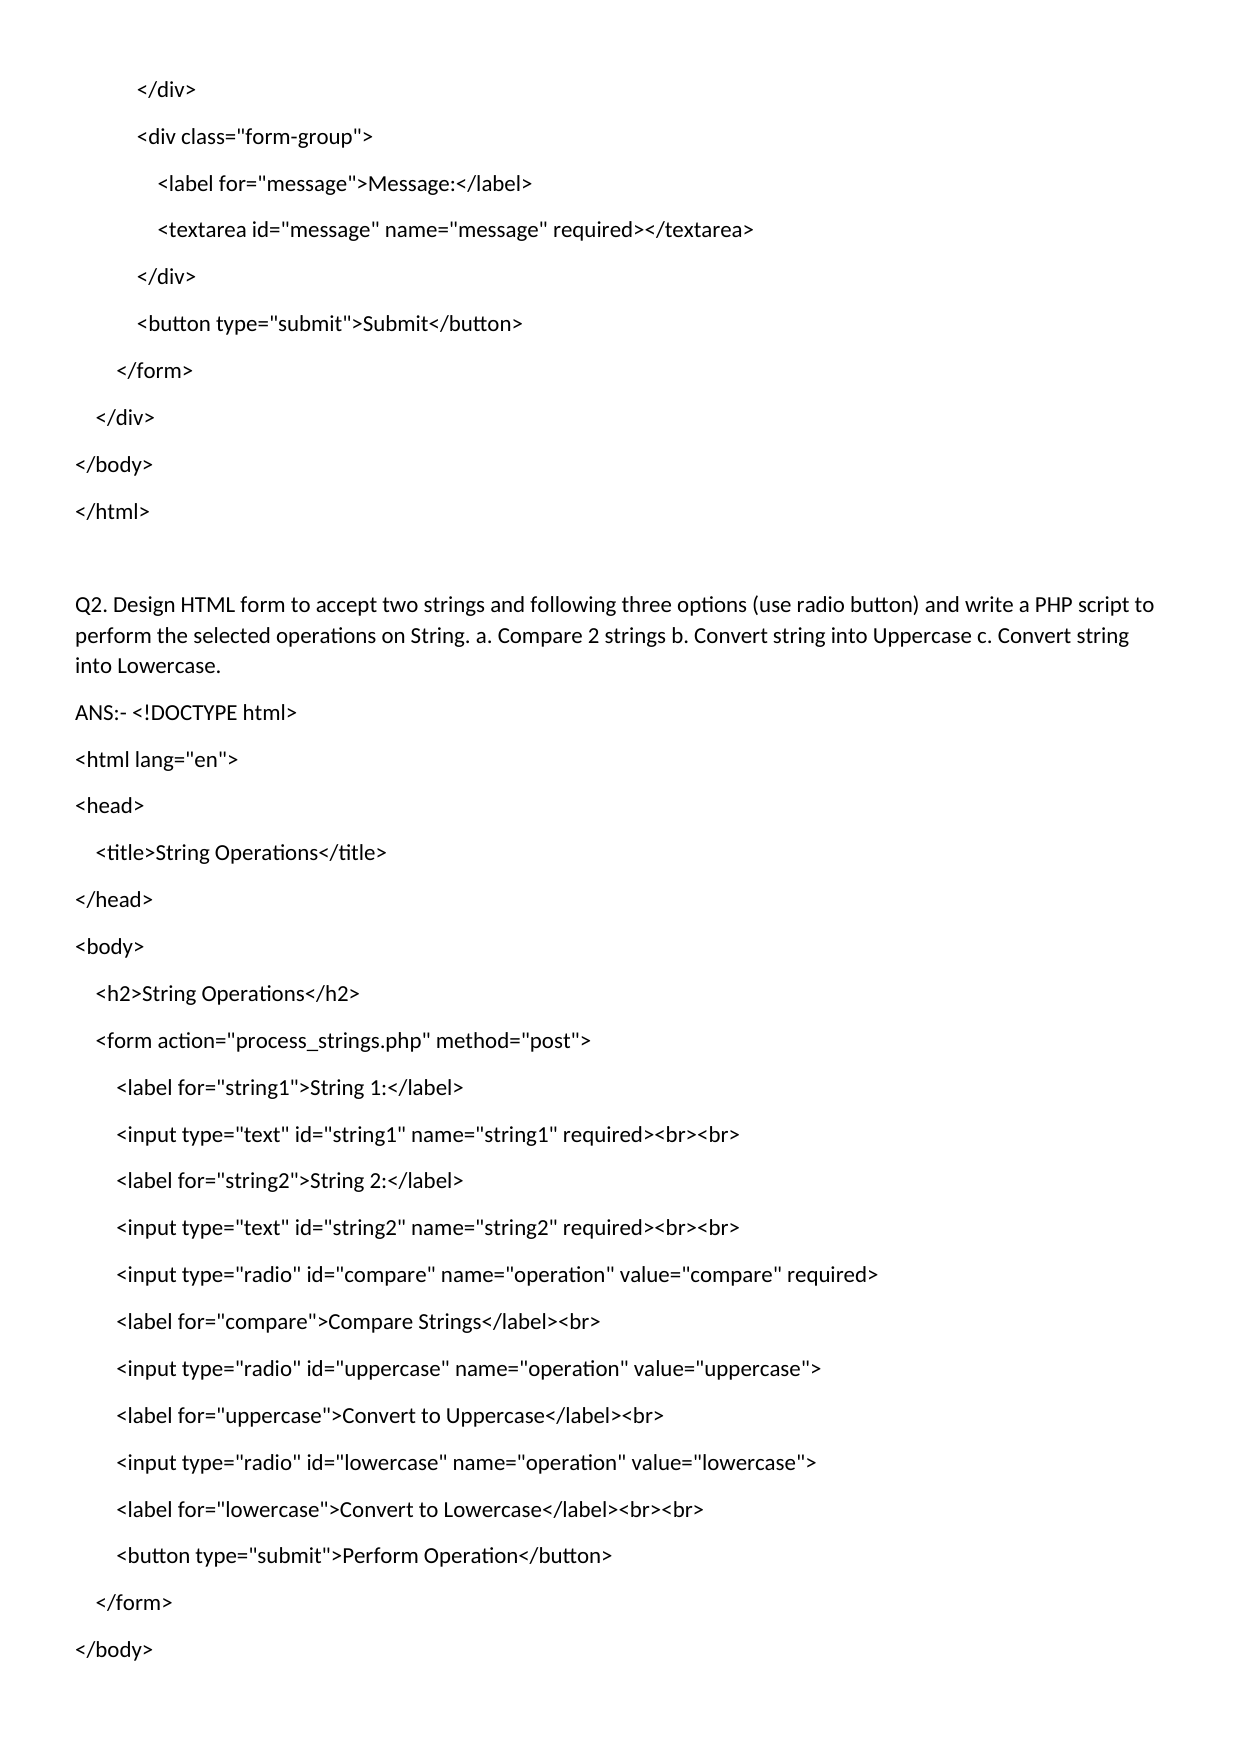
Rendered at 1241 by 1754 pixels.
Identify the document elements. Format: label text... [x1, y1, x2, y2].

text <input type="radio" id="uppercase" name="operation" value="uppercase"> [75, 1354, 1165, 1382]
text <label for="uppercase">Convert to Uppercase</label><br> [75, 1401, 1165, 1429]
text <form action="process_strings.php" method="post"> [75, 1026, 1165, 1054]
text <label for="message">Message:</label> [75, 169, 1165, 197]
text <button type="submit">Perform Operation</button> [75, 1542, 1165, 1570]
text <input type="radio" id="lowercase" name="operation" value="lowercase"> [75, 1448, 1165, 1476]
text </form> [75, 356, 1165, 384]
text </body> [75, 450, 1165, 478]
text <title>String Operations</title> [75, 838, 1165, 867]
text </div> [75, 403, 1165, 431]
text </div> [75, 262, 1165, 291]
text <div class="form-group"> [75, 122, 1165, 150]
text </body> [75, 1635, 1165, 1663]
text Q2. Design HTML form to accept two strings and following three options (use radio button) and write a PHP script to perform the selected operations on String. a. Compare 2 strings b. Convert string into Uppercase c. Convert string into Lowercase. [75, 591, 1165, 679]
text </div> [75, 75, 1165, 103]
text <input type="radio" id="compare" name="operation" value="compare" required> [75, 1260, 1165, 1288]
text <body> [75, 932, 1165, 960]
text <label for="string2">String 2:</label> [75, 1167, 1165, 1195]
text <input type="text" id="string1" name="string1" required><br><br> [75, 1120, 1165, 1148]
text <textarea id="message" name="message" required></textarea> [75, 216, 1165, 244]
text <label for="lowercase">Convert to Lowercase</label><br><br> [75, 1495, 1165, 1523]
text </form> [75, 1588, 1165, 1617]
text </head> [75, 885, 1165, 913]
text <head> [75, 792, 1165, 820]
text <input type="text" id="string2" name="string2" required><br><br> [75, 1213, 1165, 1242]
text <label for="compare">Compare Strings</label><br> [75, 1307, 1165, 1335]
text </html> [75, 497, 1165, 525]
text <html lang="en"> [75, 745, 1165, 773]
text <button type="submit">Submit</button> [75, 309, 1165, 337]
text <h2>String Operations</h2> [75, 979, 1165, 1007]
text <label for="string1">String 1:</label> [75, 1073, 1165, 1101]
text ANS:- <!DOCTYPE html> [75, 698, 1165, 726]
